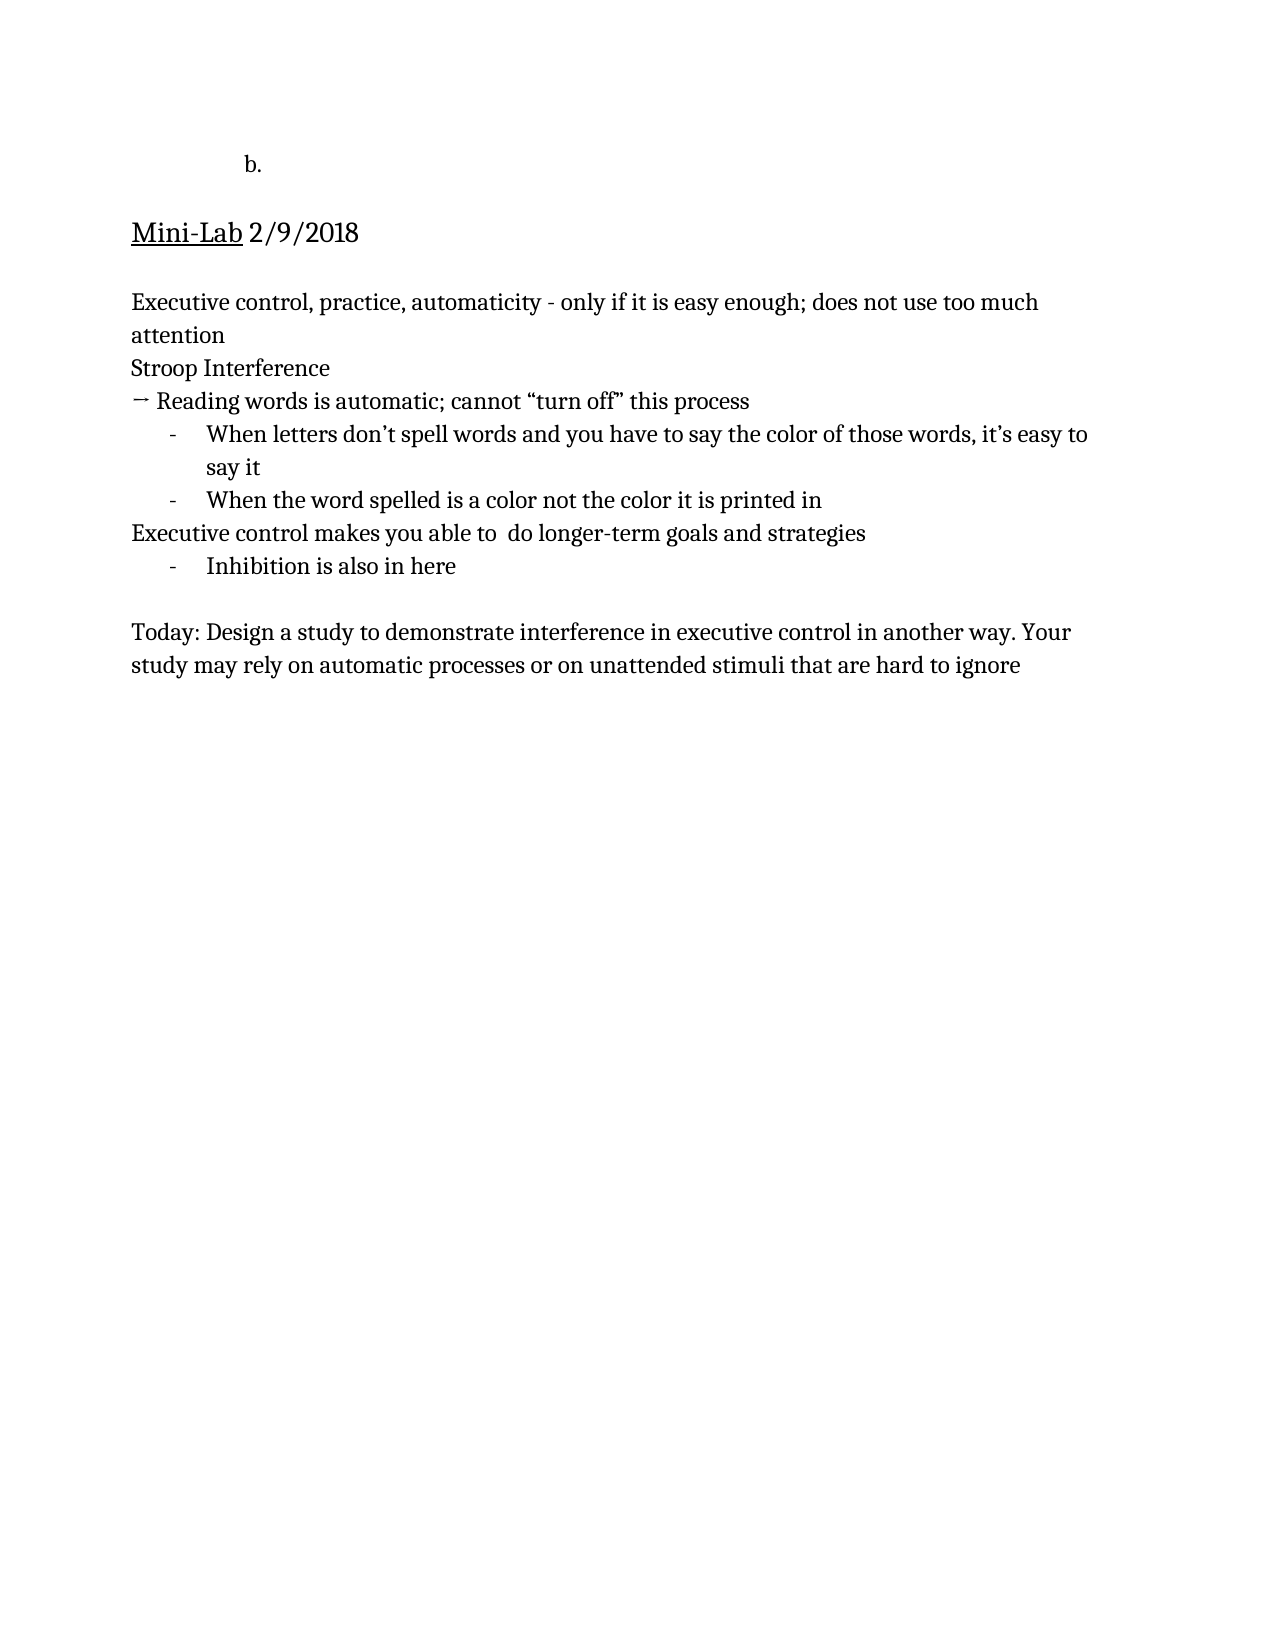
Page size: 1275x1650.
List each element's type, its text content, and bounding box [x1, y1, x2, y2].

text Today: Design a study to demonstrate interference in executive control in another way. Your study may rely on automatic processes or on unattended stimuli that are hard to ignore [131, 618, 1125, 679]
text Executive control, practice, automaticity - only if it is easy enough; does not use too much attention [131, 288, 1125, 349]
list When letters don’t spell words and you have to say the color of those words, it’s easy to say it [169, 420, 1125, 481]
list Inhibition is also in here [169, 552, 1125, 581]
text Executive control makes you able to do longer-term goals and strategies [131, 519, 1125, 547]
text Mini-Lab 2/9/2018 [131, 216, 1125, 249]
list When the word spelled is a color not the color it is printed in [169, 486, 1125, 514]
text → Reading words is automatic; cannot “turn off” this process [131, 387, 1125, 415]
text Stroop Interference [131, 354, 1125, 382]
